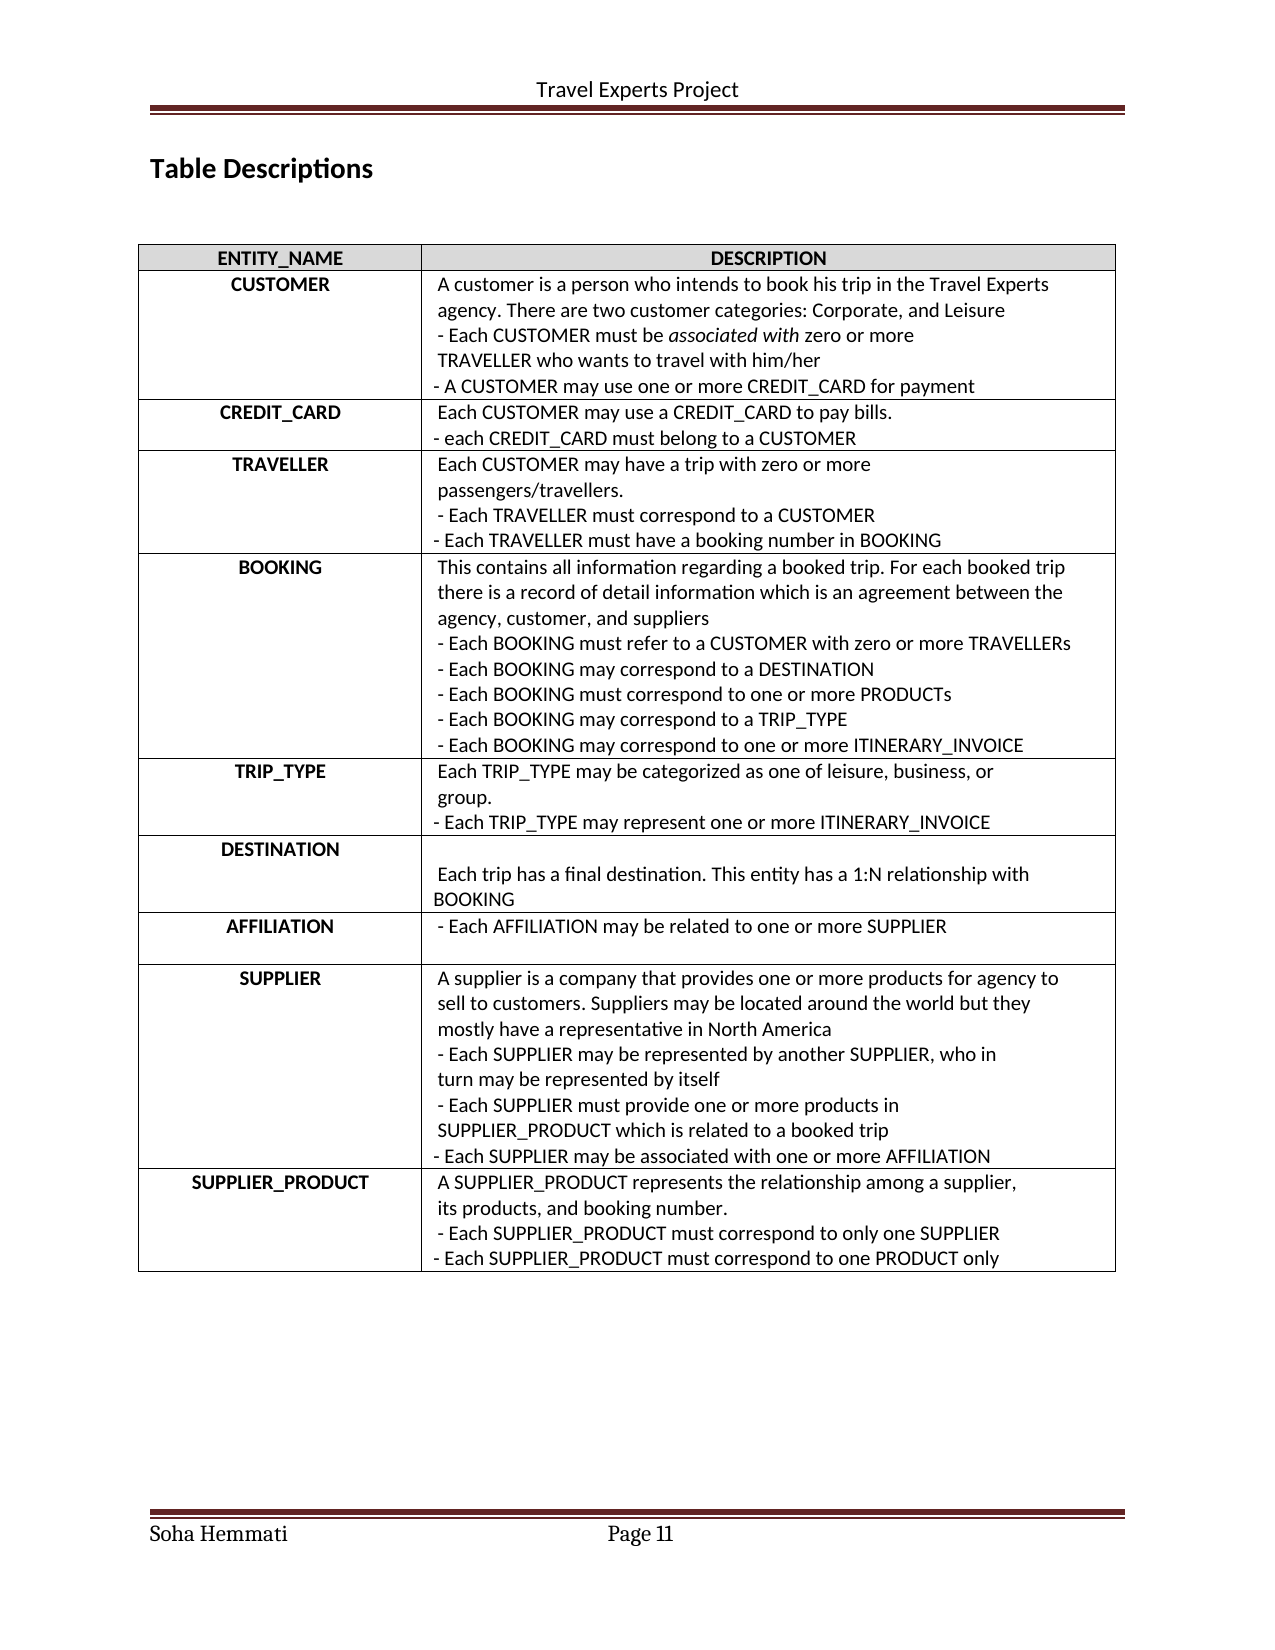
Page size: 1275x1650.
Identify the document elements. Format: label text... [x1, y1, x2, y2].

table_cell A customer is a person who intends to book his trip in the Travel Experts agency. There are two customer categories: Corporate, and Leisure - Each CUSTOMER must be associated with zero or more TRAVELLER who wants to travel with him/her - A CUSTOMER may use one or more CREDIT_CARD for payment [422, 271, 1115, 398]
table_cell TRAVELLER [139, 451, 421, 553]
table_cell SUPPLIER [139, 965, 421, 1168]
table_cell Each TRIP_TYPE may be categorized as one of leisure, business, or group. - Each TRIP_TYPE may represent one or more ITINERARY_INVOICE [422, 759, 1115, 835]
table_cell BOOKING [139, 554, 421, 757]
table_cell Each CUSTOMER may use a CREDIT_CARD to pay bills. - each CREDIT_CARD must belong to a CUSTOMER [422, 400, 1115, 450]
table_cell TRIP_TYPE [139, 759, 421, 835]
subtitle Table Descriptions [150, 150, 1125, 186]
table_cell - Each AFFILIATION may be related to one or more SUPPLIER [422, 913, 1115, 964]
table_header DESCRIPTION [422, 245, 1115, 270]
table_cell A SUPPLIER_PRODUCT represents the relationship among a supplier, its products, and booking number. - Each SUPPLIER_PRODUCT must correspond to only one SUPPLIER - Each SUPPLIER_PRODUCT must correspond to one PRODUCT only [422, 1169, 1115, 1271]
table_cell A supplier is a company that provides one or more products for agency to sell to customers. Suppliers may be located around the world but they mostly have a representative in North America - Each SUPPLIER may be represented by another SUPPLIER, who in turn may be represented by itself - Each SUPPLIER must provide one or more products in SUPPLIER_PRODUCT which is related to a booked trip - Each SUPPLIER may be associated with one or more AFFILIATION [422, 965, 1115, 1168]
table_cell Each CUSTOMER may have a trip with zero or more passengers/travellers. - Each TRAVELLER must correspond to a CUSTOMER - Each TRAVELLER must have a booking number in BOOKING [422, 451, 1115, 553]
table_cell CREDIT_CARD [139, 400, 421, 450]
table_cell AFFILIATION [139, 913, 421, 964]
table_cell Each trip has a final destination. This entity has a 1:N relationship with BOOKING [422, 836, 1115, 912]
table_cell DESTINATION [139, 836, 421, 912]
table_cell CUSTOMER [139, 271, 421, 398]
table_cell SUPPLIER_PRODUCT [139, 1169, 421, 1271]
table_header ENTITY_NAME [139, 245, 421, 270]
table_cell This contains all information regarding a booked trip. For each booked trip there is a record of detail information which is an agreement between the agency, customer, and suppliers - Each BOOKING must refer to a CUSTOMER with zero or more TRAVELLERs - Each BOOKING may correspond to a DESTINATION - Each BOOKING must correspond to one or more PRODUCTs - Each BOOKING may correspond to a TRIP_TYPE - Each BOOKING may correspond to one or more ITINERARY_INVOICE [422, 554, 1115, 757]
